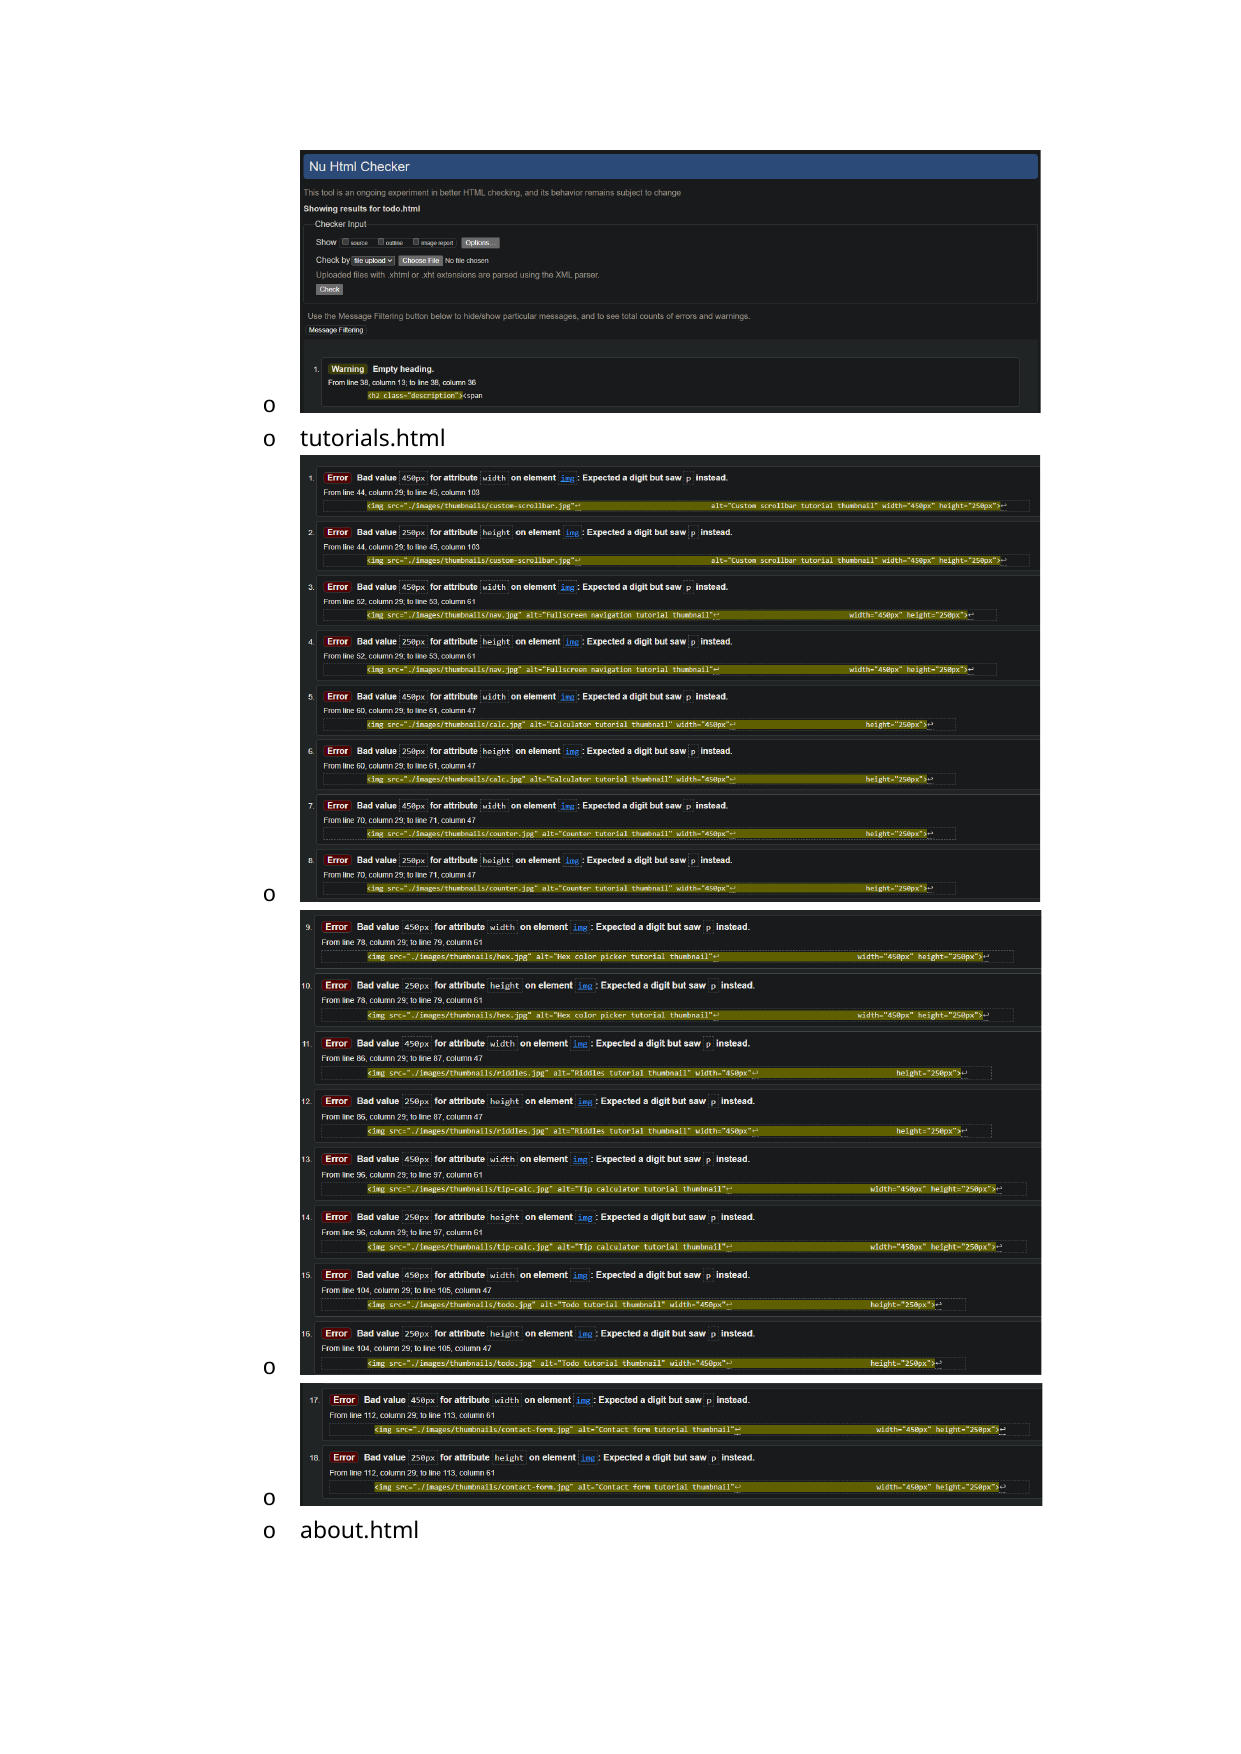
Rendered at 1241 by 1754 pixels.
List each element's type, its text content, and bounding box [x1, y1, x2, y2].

picture [300, 1383, 1043, 1506]
picture [300, 150, 1041, 413]
list about.html [262, 1514, 1090, 1545]
list tutorials.html [262, 422, 1090, 453]
picture [300, 910, 1042, 1375]
picture [300, 455, 1041, 902]
